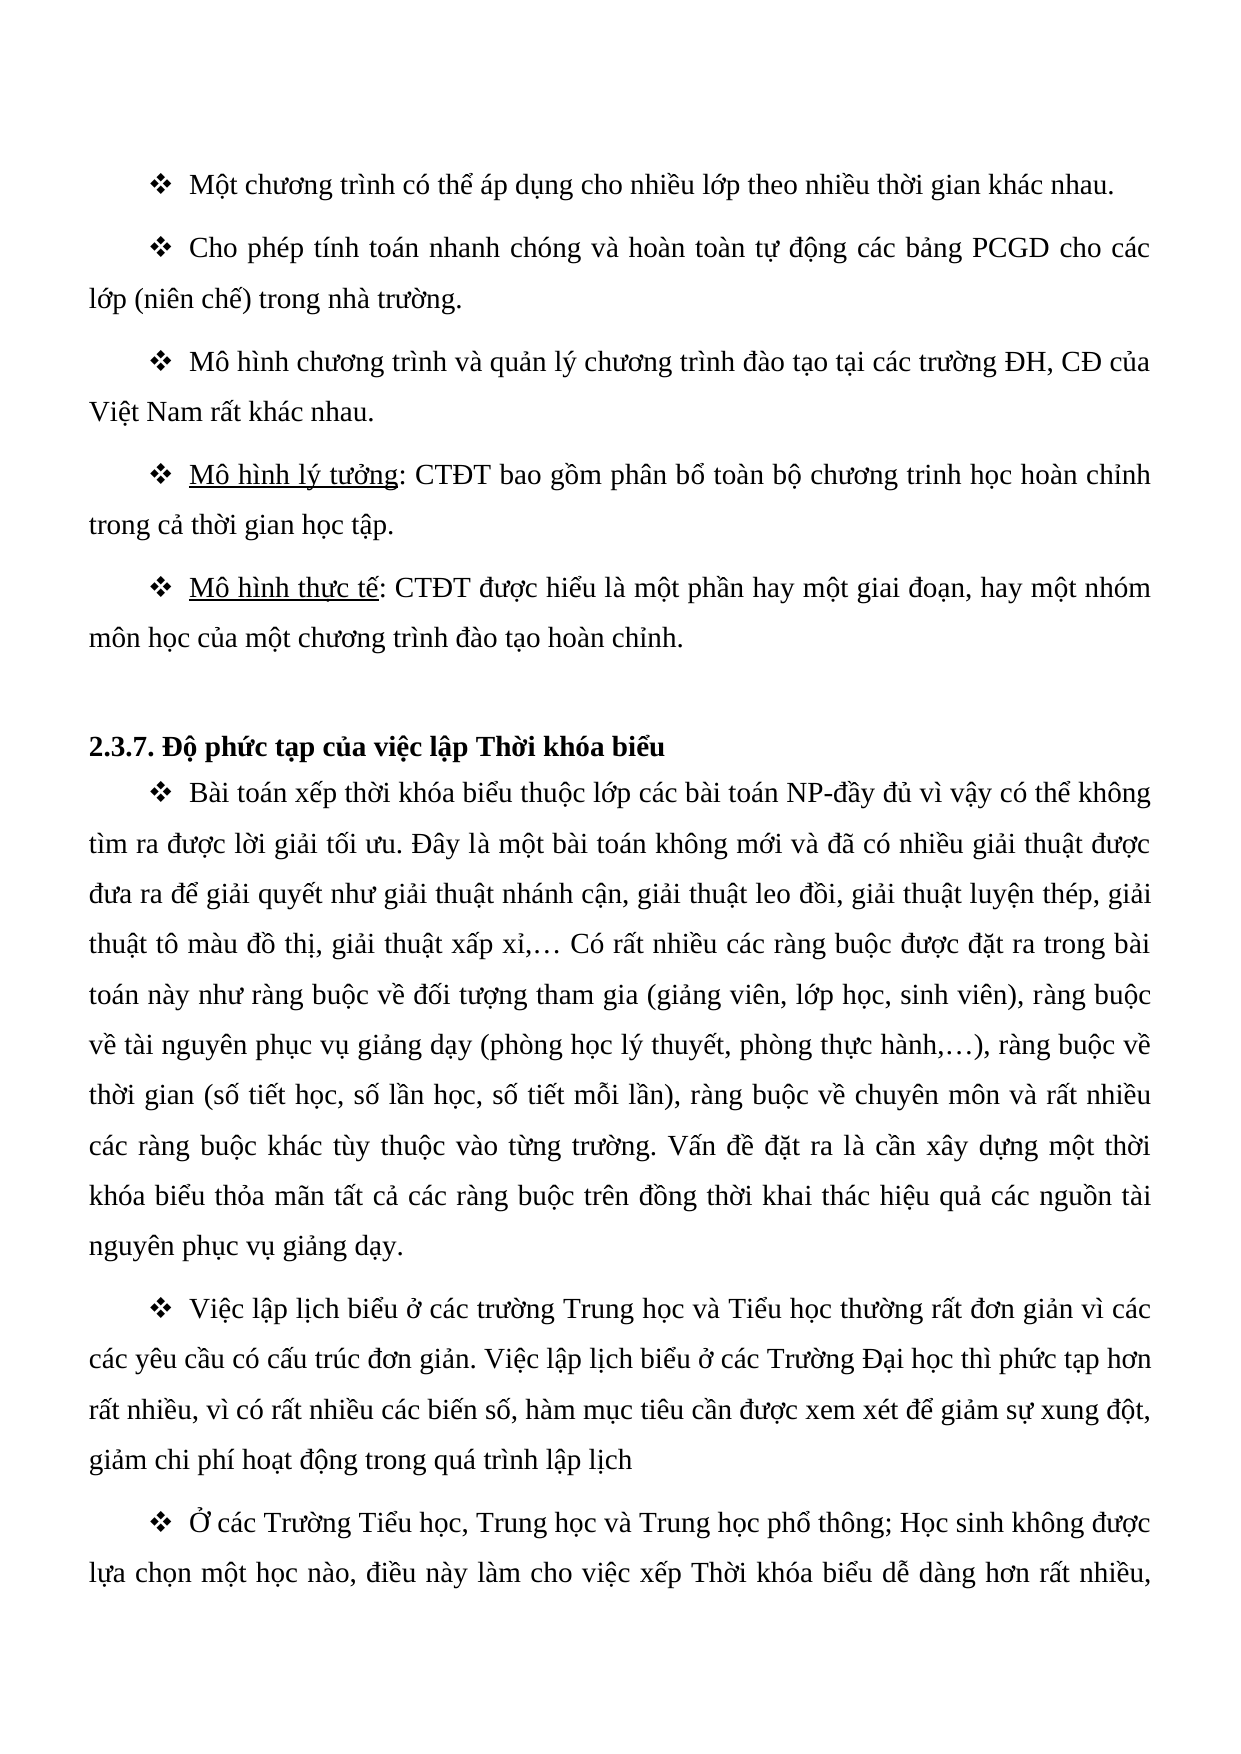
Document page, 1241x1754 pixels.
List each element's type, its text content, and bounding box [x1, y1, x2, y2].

text Mô hình lý tưởng: CTĐT bao gồm phân bổ toàn bộ chương trinh học hoàn chỉnh trong cả thời gian học tập. [89, 457, 1152, 541]
text Một chương trình có thể áp dụng cho nhiều lớp theo nhiều thời gian khác nhau. [89, 167, 1152, 201]
text Độ phức tạp của việc lập Thời khóa biểu [89, 729, 1152, 763]
text Bài toán xếp thời khóa biểu thuộc lớp các bài toán NP-đầy đủ vì vậy có thể không tìm ra được lời giải tối ưu. Đây là một bài toán không mới và đã có nhiều giải thuật được đưa ra để giải quyết như giải thuật nhánh cận, giải thuật leo đồi, giải thuật luyện thép, giải thuật tô màu đồ thị, giải thuật xấp xỉ,… Có rất nhiều các ràng buộc được đặt ra trong bài toán này như ràng buộc về đối tượng tham gia (giảng viên, lớp học, sinh viên), ràng buộc về tài nguyên phục vụ giảng dạy (phòng học lý thuyết, phòng thực hành,…), ràng buộc về thời gian (số tiết học, số lần học, số tiết mỗi lần), ràng buộc về chuyên môn và rất nhiều các ràng buộc khác tùy thuộc vào từng trường. Vấn đề đặt ra là cần xây dựng một thời khóa biểu thỏa mãn tất cả các ràng buộc trên đồng thời khai thác hiệu quả các nguồn tài nguyên phục vụ giảng dạy. [89, 775, 1152, 1262]
text Mô hình chương trình và quản lý chương trình đào tạo tại các trường ĐH, CĐ của Việt Nam rất khác nhau. [89, 344, 1152, 428]
text Mô hình thực tế: CTĐT được hiểu là một phần hay một giai đoạn, hay một nhóm môn học của một chương trình đào tạo hoàn chỉnh. [89, 570, 1152, 654]
text Cho phép tính toán nhanh chóng và hoàn toàn tự động các bảng PCGD cho các lớp (niên chế) trong nhà trường. [89, 230, 1152, 314]
text Việc lập lịch biểu ở các trường Trung học và Tiểu học thường rất đơn giản vì các các yêu cầu có cấu trúc đơn giản. Việc lập lịch biểu ở các Trường Đại học thì phức tạp hơn rất nhiều, vì có rất nhiều các biến số, hàm mục tiêu cần được xem xét để giảm sự xung đột, giảm chi phí hoạt động trong quá trình lập lịch [89, 1291, 1152, 1476]
